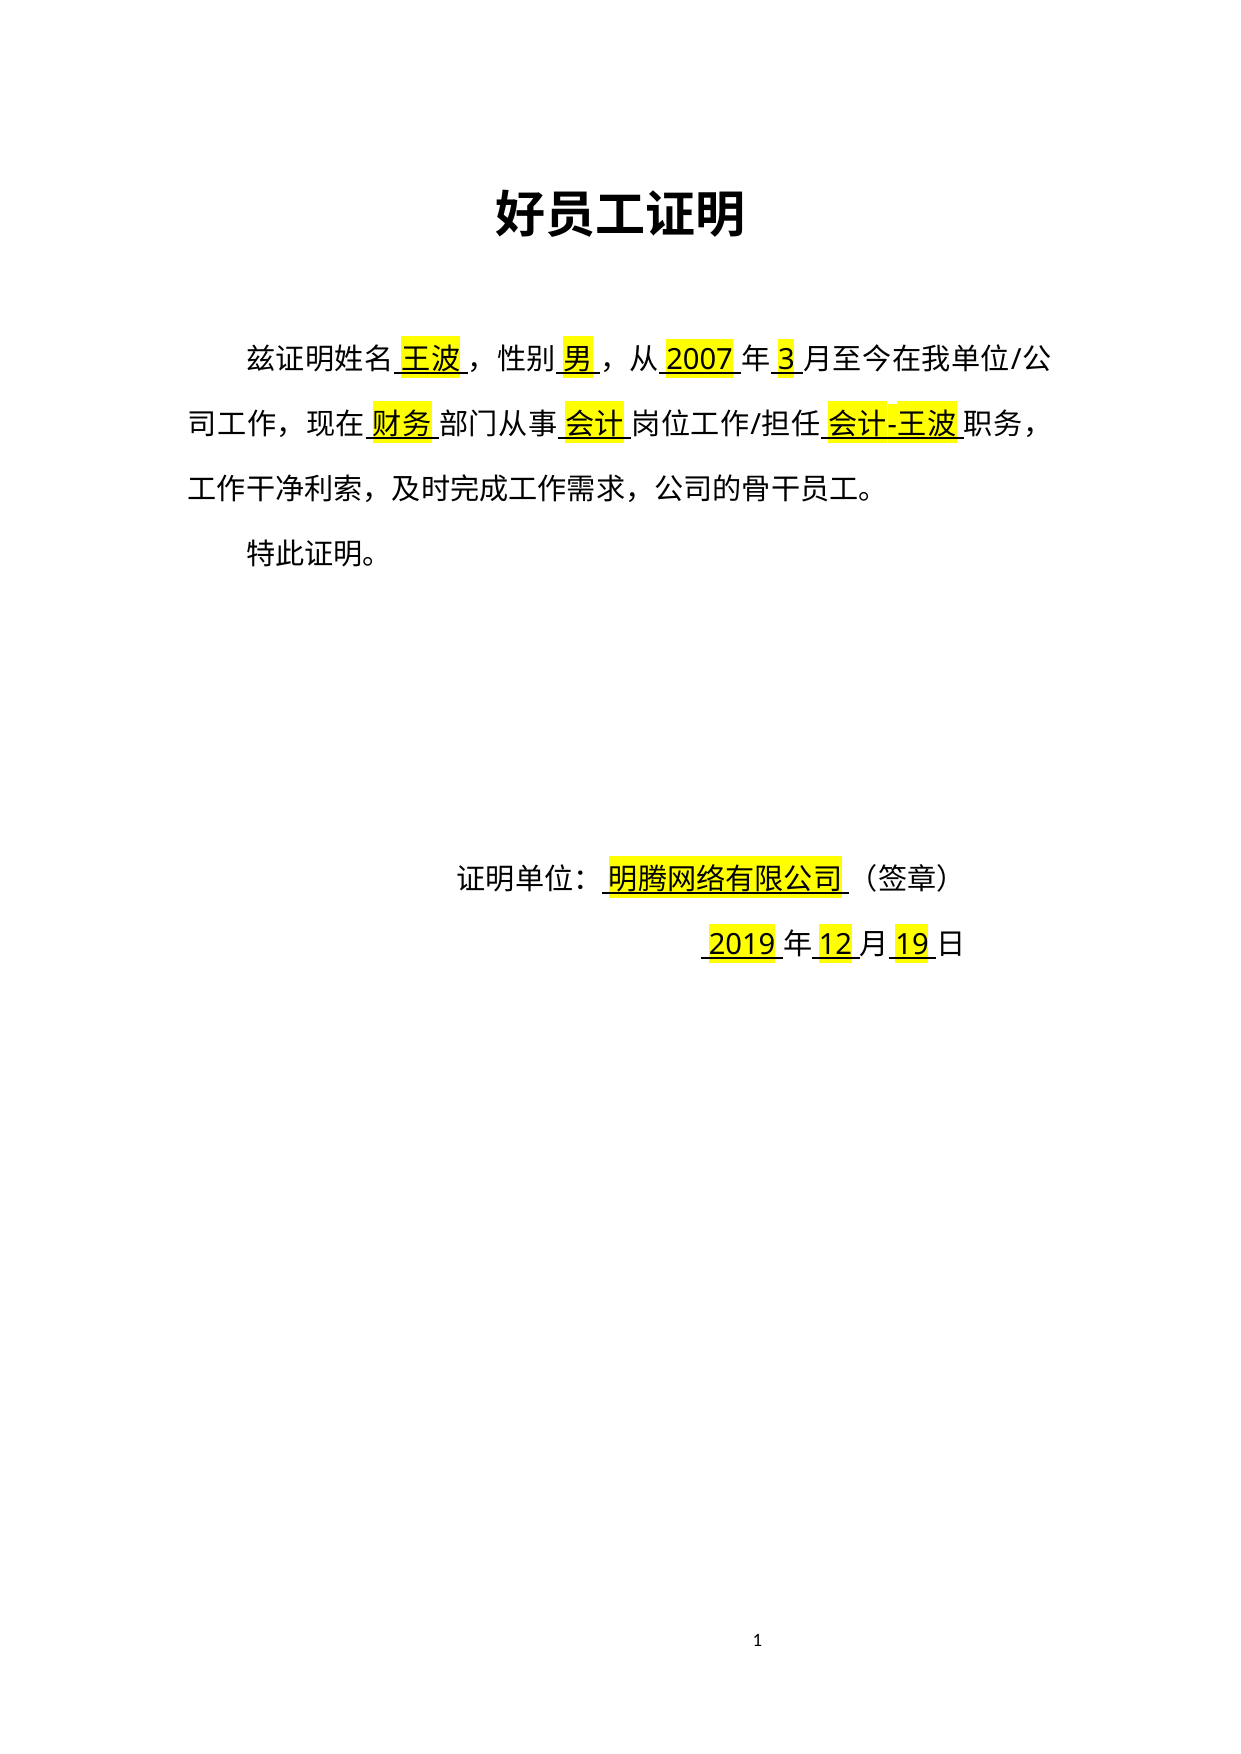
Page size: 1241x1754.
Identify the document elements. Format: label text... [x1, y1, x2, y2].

text 特此证明。 [187, 519, 1053, 584]
text 好员工证明 [187, 162, 1053, 259]
text 兹证明姓名 王波 ，性别 男 ，从 2007 年 3 月至今在我单位/公司工作，现在 财务 部门从事 会计 岗位工作/担任 会计-王波 职务，工作干净利索，及时完成工作需求，公司的骨干员工。 [187, 324, 1053, 519]
text 证明单位： 明腾网络有限公司 （签章） [187, 844, 965, 909]
text 2019 年 12 月 19 日 [187, 909, 965, 974]
